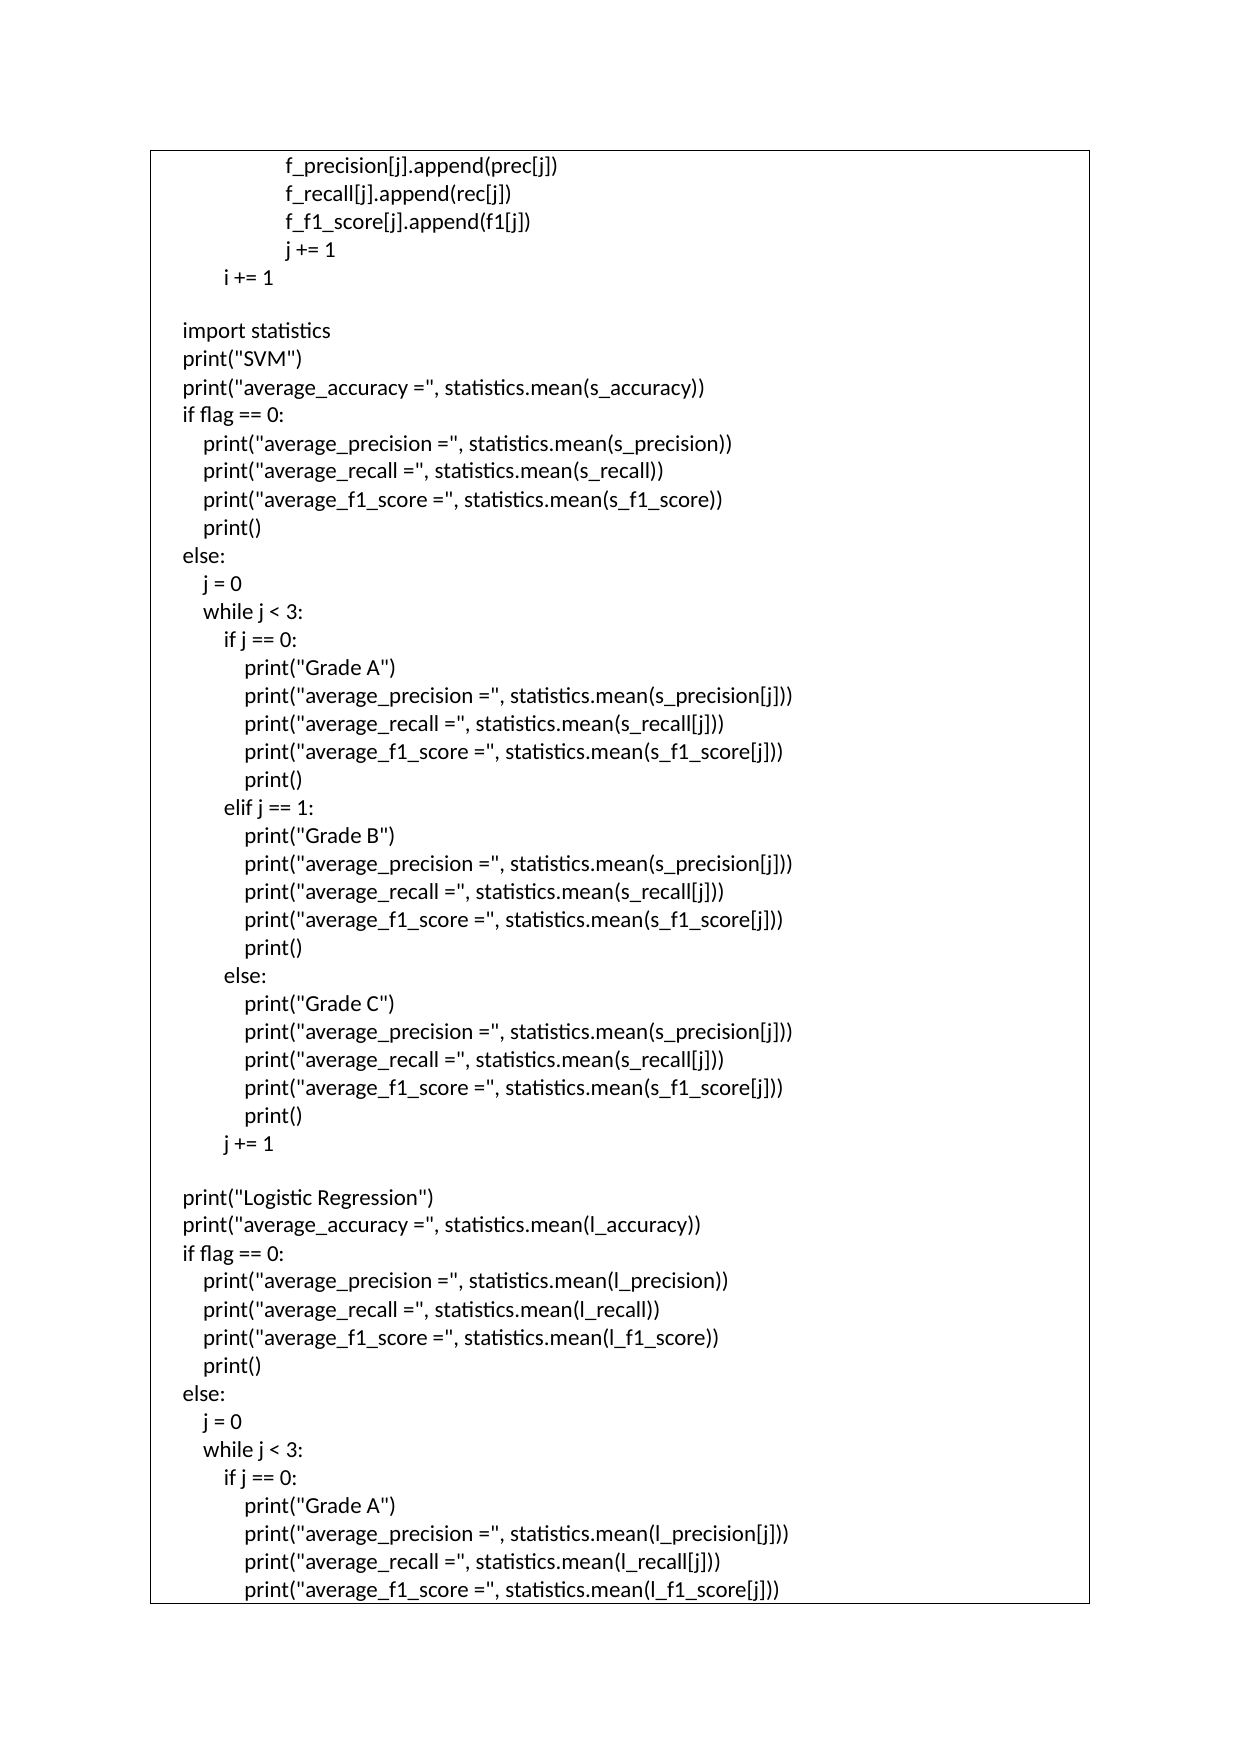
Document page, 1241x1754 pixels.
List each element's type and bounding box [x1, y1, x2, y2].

table_header [151, 151, 1089, 1603]
